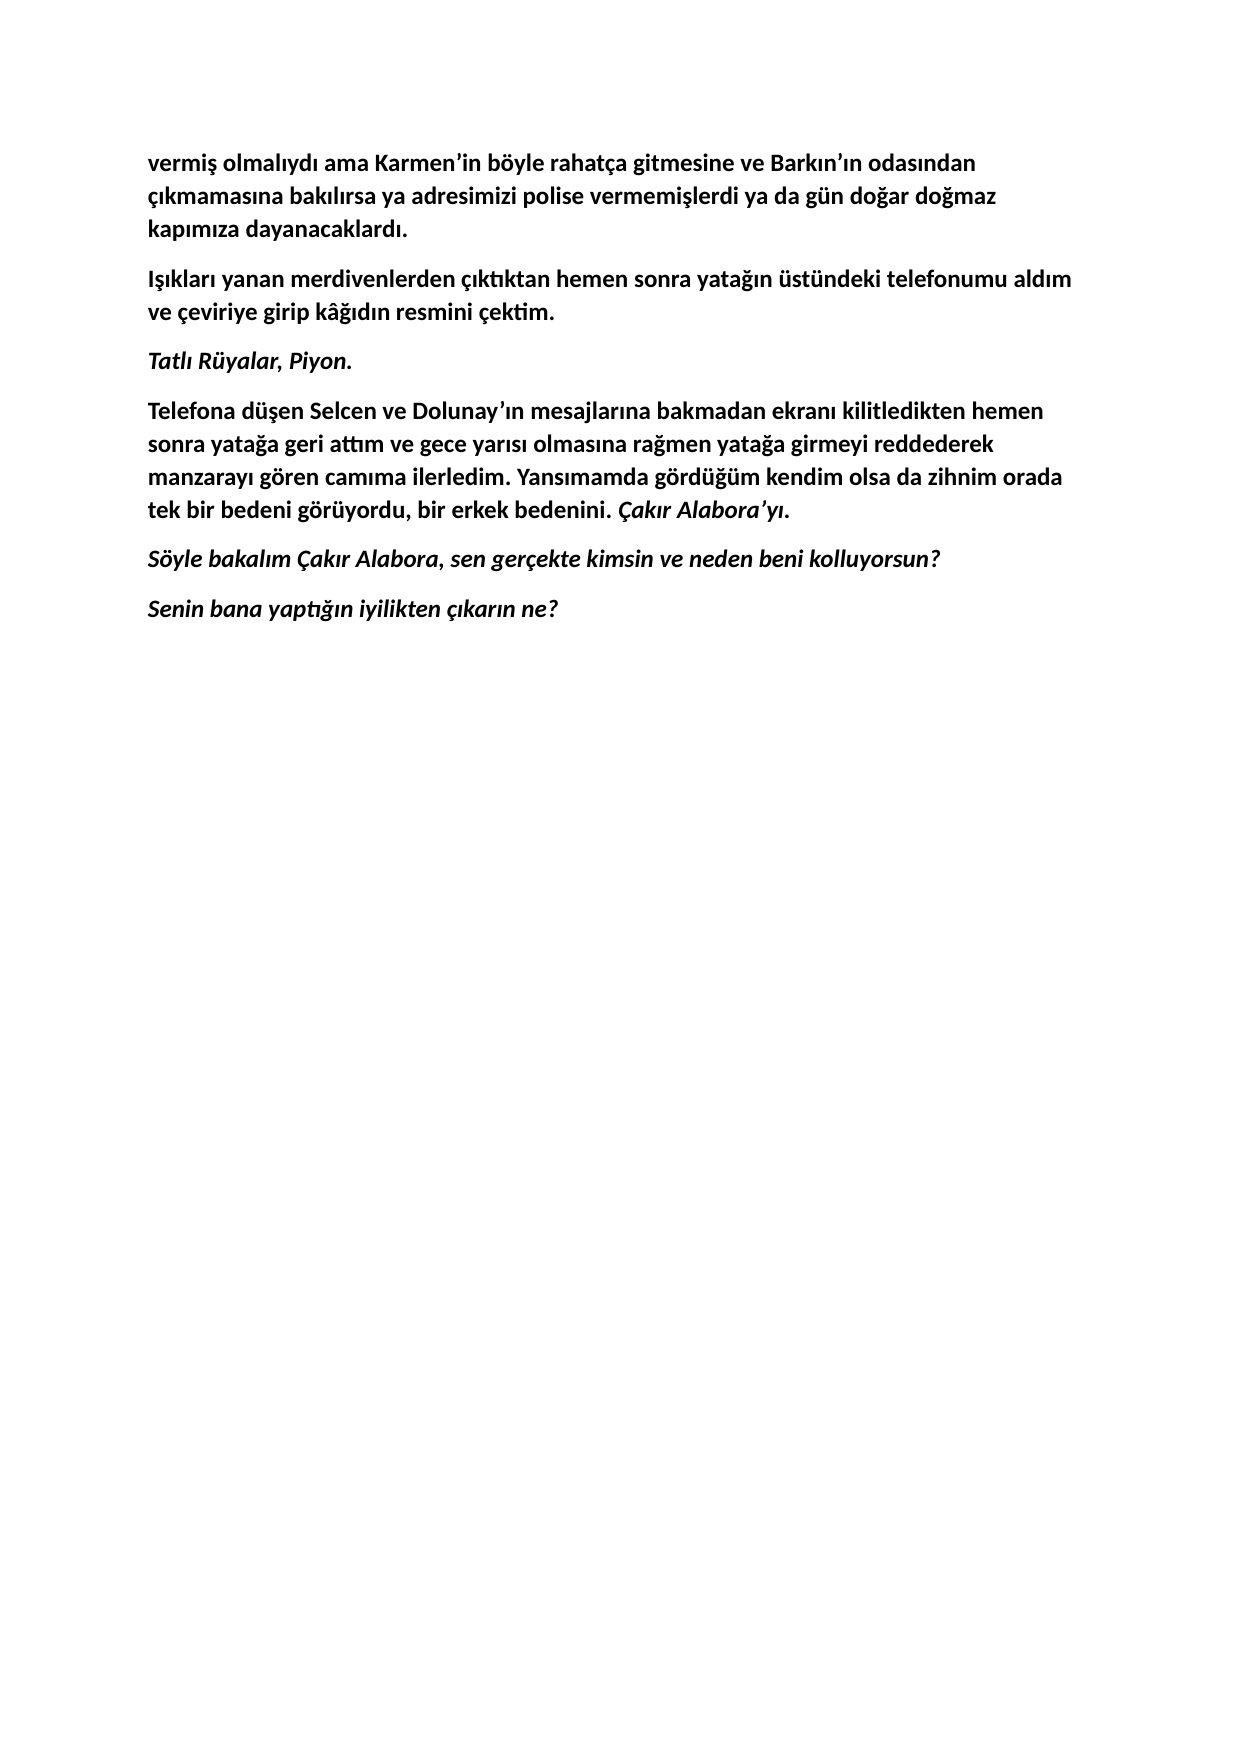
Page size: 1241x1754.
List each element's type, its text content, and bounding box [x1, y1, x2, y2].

text Işıkları yanan merdivenlerden çıktıktan hemen sonra yatağın üstündeki telefonumu aldım ve çeviriye girip kâğıdın resmini çektim. [148, 263, 1093, 326]
text Senin bana yaptığın iyilikten çıkarın ne? [148, 593, 1093, 623]
text Telefona düşen Selcen ve Dolunay’ın mesajlarına bakmadan ekranı kilitledikten hemen sonra yatağa geri attım ve gece yarısı olmasına rağmen yatağa girmeyi reddederek manzarayı gören camıma ilerledim. Yansımamda gördüğüm kendim olsa da zihnim orada tek bir bedeni görüyordu, bir erkek bedenini. Çakır Alabora’yı. [148, 395, 1093, 524]
text Tatlı Rüyalar, Piyon. [148, 346, 1093, 376]
text Söyle bakalım Çakır Alabora, sen gerçekte kimsin ve neden beni kolluyorsun? [148, 543, 1093, 574]
